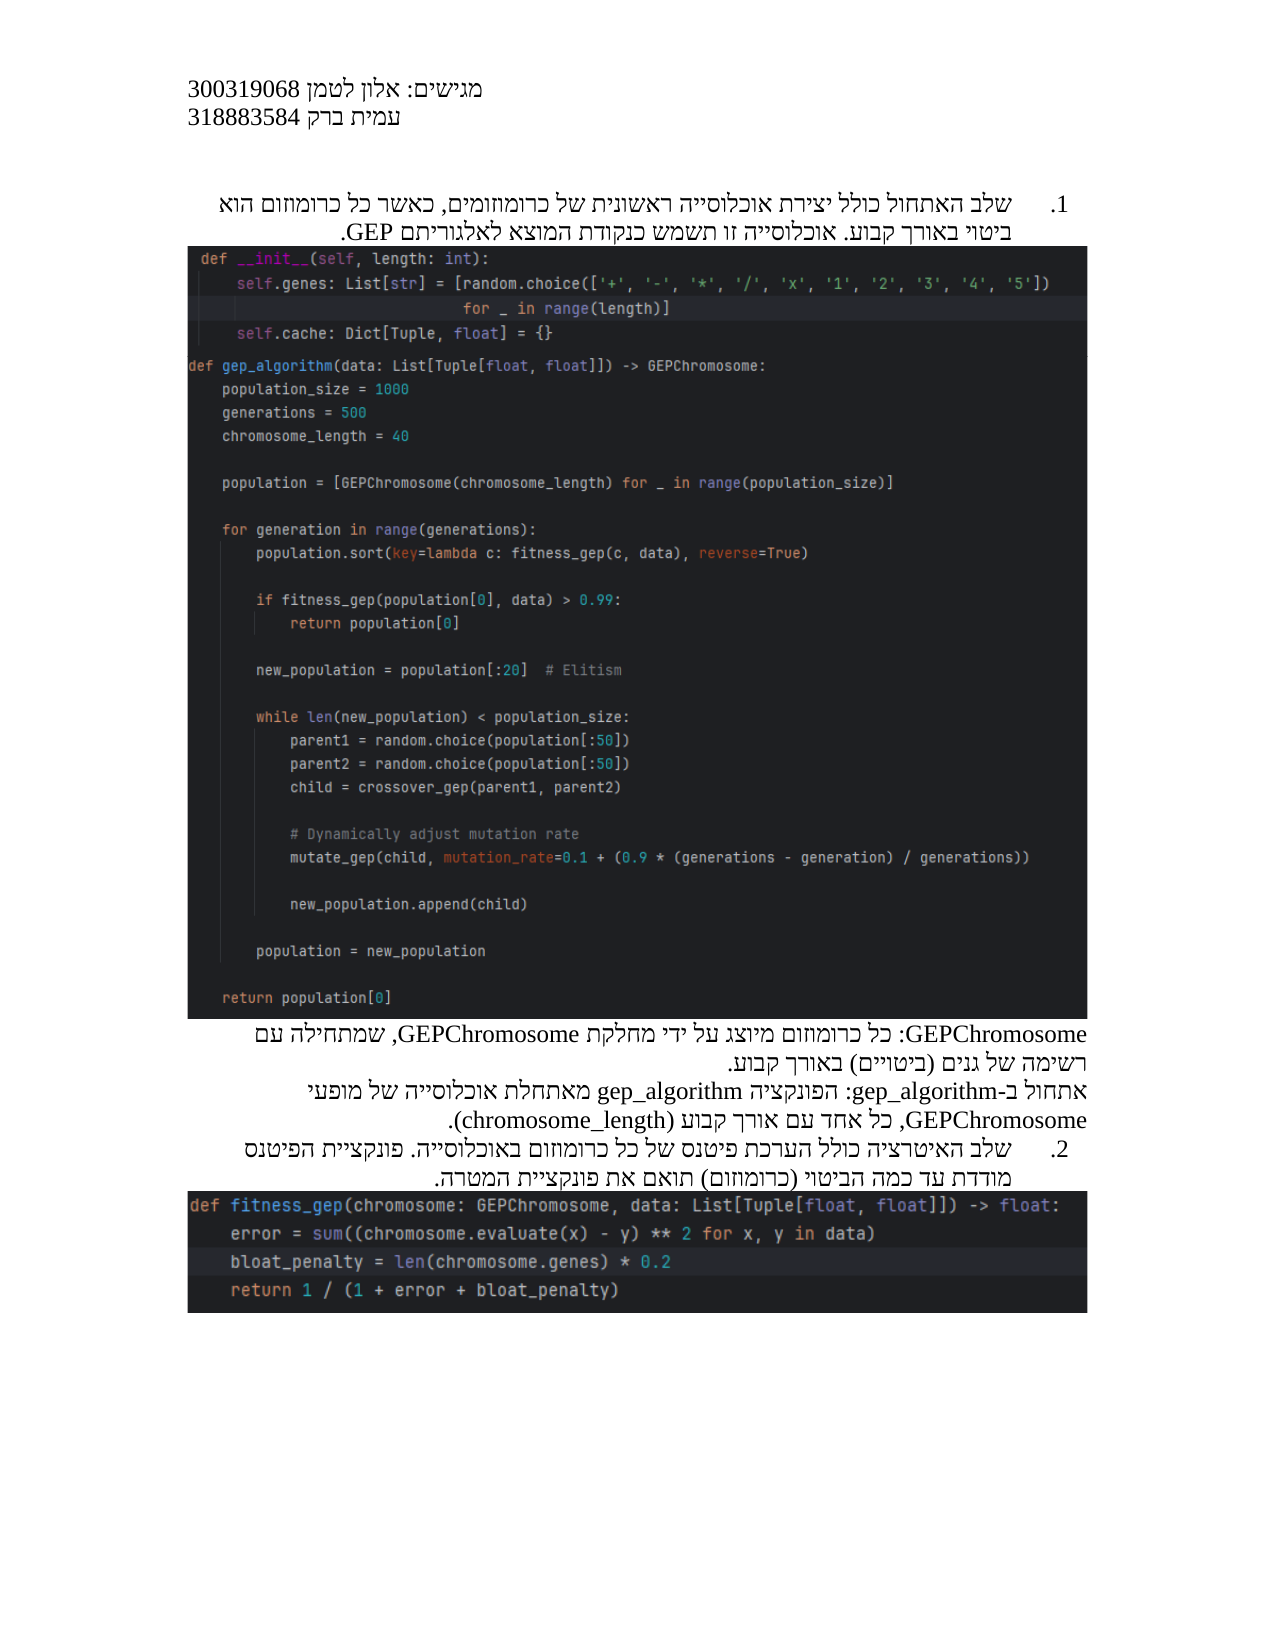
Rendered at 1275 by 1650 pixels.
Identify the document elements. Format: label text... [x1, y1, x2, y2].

list שלב האתחול כולל יצירת אוכלוסייה ראשונית של כרומוזומים, כאשר כל כרומוזום הוא ביטוי באורך קבוע. אוכלוסייה זו תשמש כנקודת המוצא לאלגוריתם GEP. [187, 189, 1050, 246]
picture [187, 246, 1088, 1019]
text GEPChromosome: כל כרומוזום מיוצג על ידי מחלקת GEPChromosome, שמתחילה עם רשימה של גנים (ביטויים) באורך קבוע. [187, 1019, 1087, 1076]
text אתחול ב-gep_algorithm: הפונקציה gep_algorithm מאתחלת אוכלוסייה של מופעי GEPChromosome, כל אחד עם אורך קבוע (chromosome_length). [187, 1076, 1087, 1134]
picture [187, 1191, 1088, 1313]
list שלב האיטרציה כולל הערכת פיטנס של כל כרומוזום באוכלוסייה. פונקציית הפיטנס מודדת עד כמה הביטוי (כרומוזום) תואם את פונקציית המטרה. [187, 1134, 1050, 1191]
